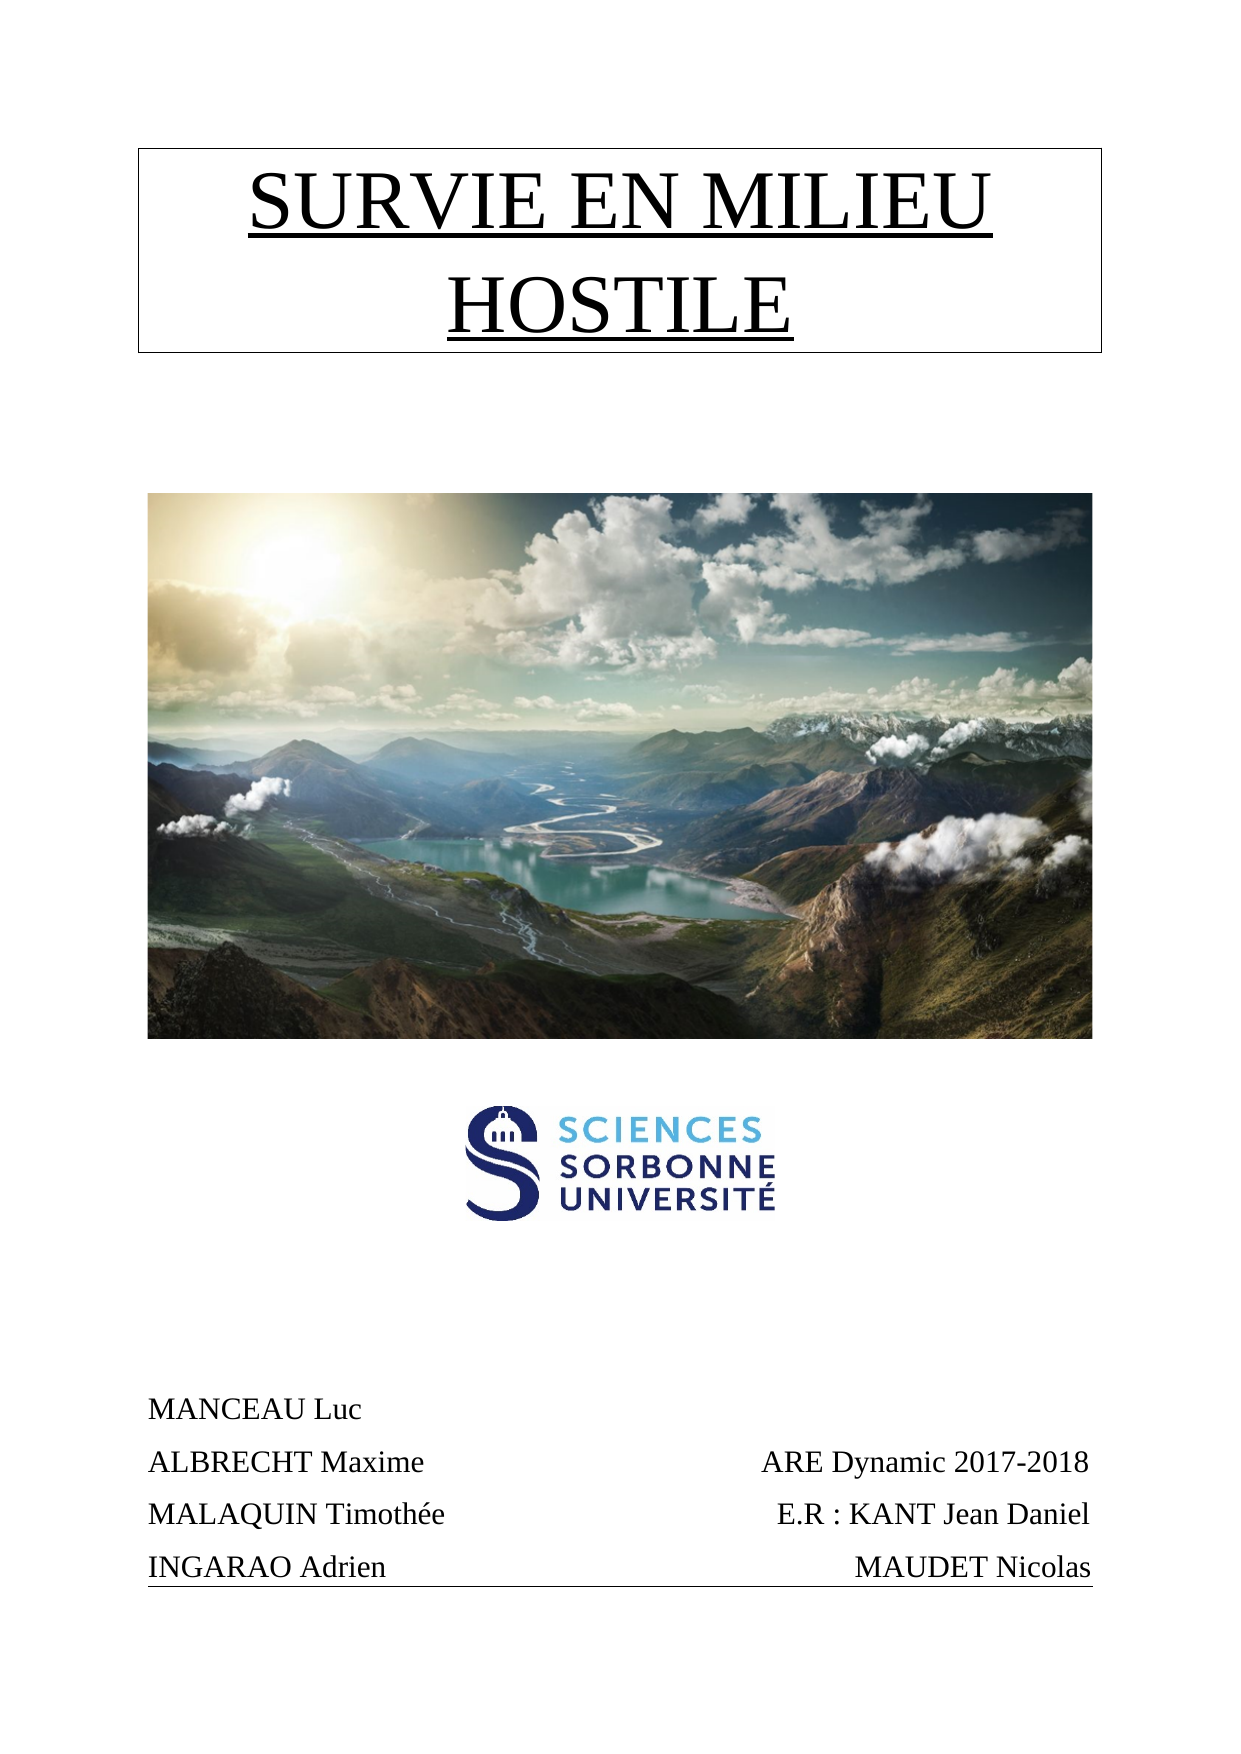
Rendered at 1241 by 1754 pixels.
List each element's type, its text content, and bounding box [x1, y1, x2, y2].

text MANCEAU Luc [148, 1390, 1093, 1426]
text MALAQUIN Timothée E.R : KANT Jean Daniel [148, 1495, 1093, 1531]
text ALBRECHT Maxime ARE Dynamic 2017-2018 [148, 1443, 1093, 1479]
text INGARAO Adrien MAUDET Nicolas [148, 1548, 1093, 1586]
picture [465, 1106, 775, 1221]
picture [147, 493, 1093, 1039]
text SURVIE EN MILIEU HOSTILE [139, 149, 1101, 352]
